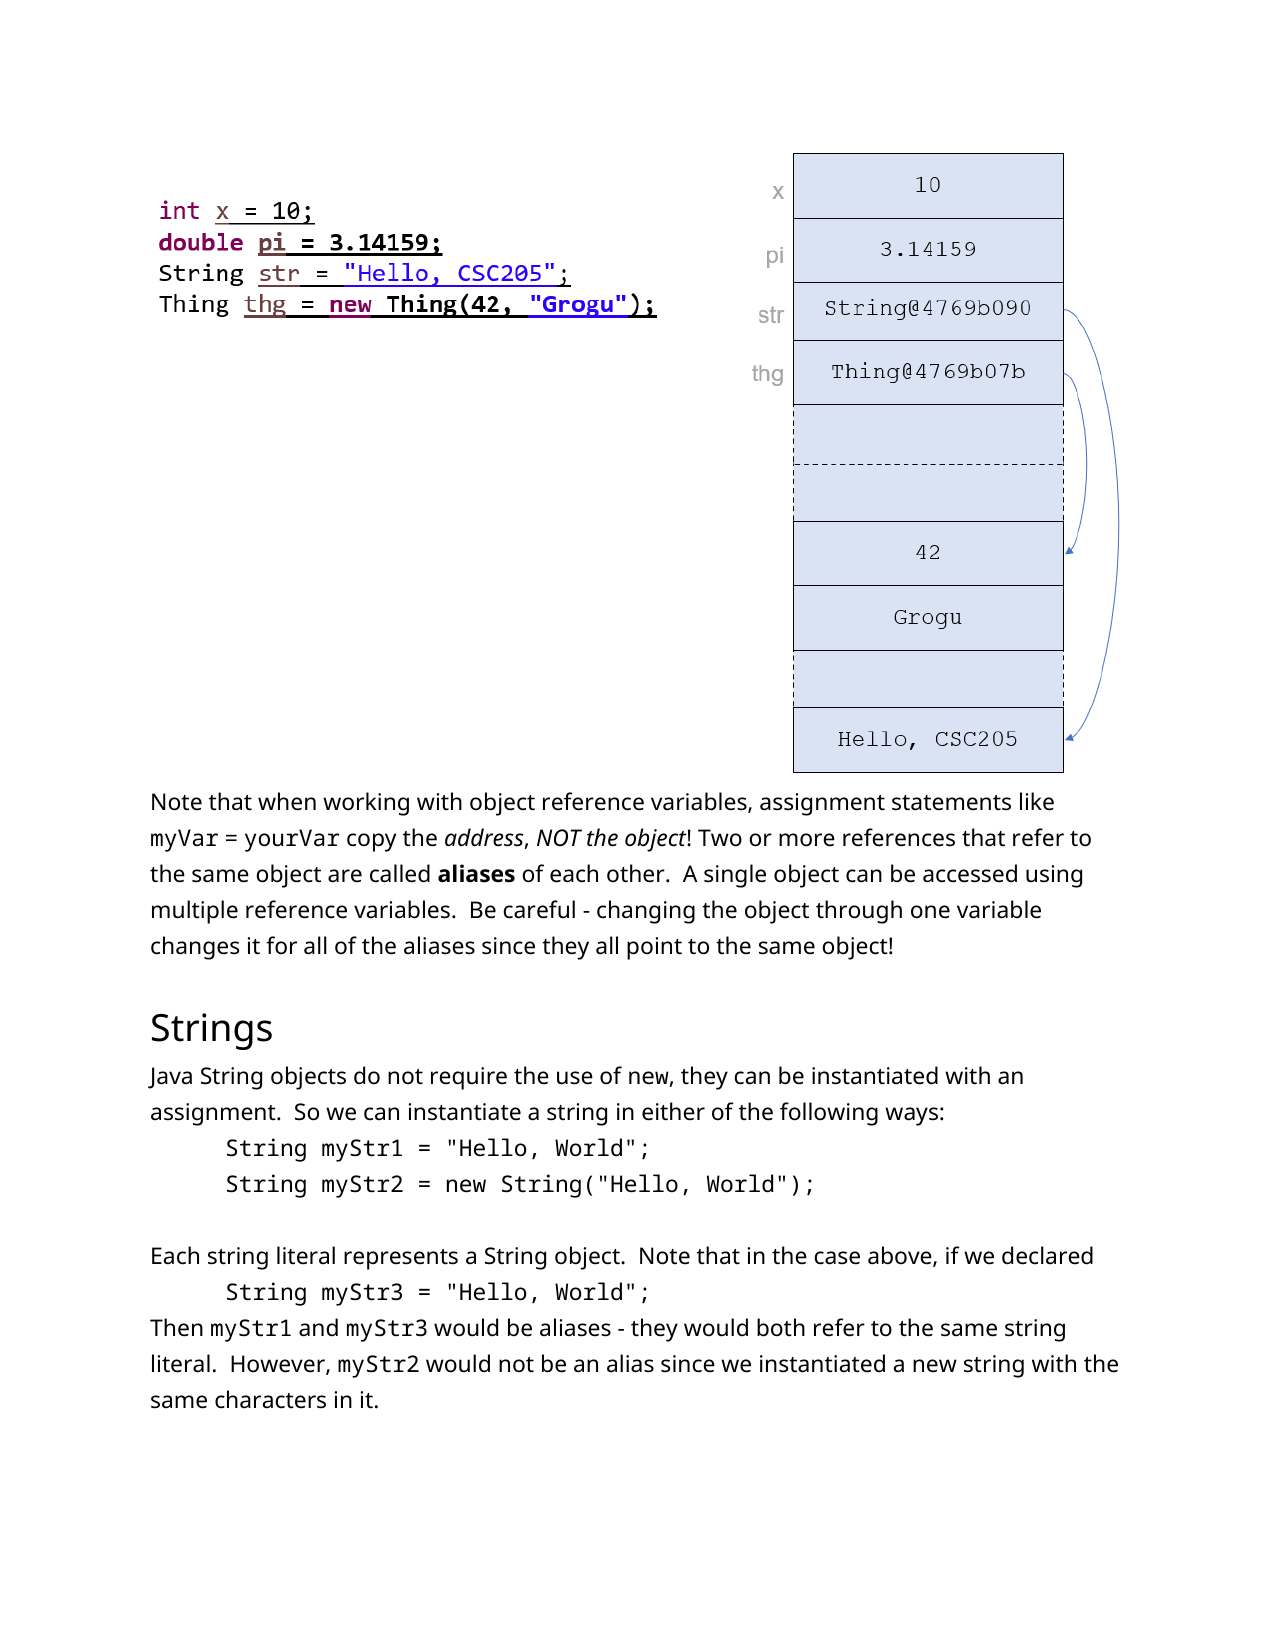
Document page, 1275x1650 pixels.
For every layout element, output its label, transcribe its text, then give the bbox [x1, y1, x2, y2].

text Note that when working with object reference variables, assignment statements like myVar = yourVar copy the address, NOT the object! Two or more references that refer to the same object are called aliases of each other. A single object can be accessed using multiple reference variables. Be careful - changing the object through one variable changes it for all of the aliases since they all point to the same object! [150, 786, 1125, 961]
text Then myStr1 and myStr3 would be aliases - they would both refer to the same string literal. However, myStr2 would not be an alias since we instantiated a new string with the same characters in it. [150, 1312, 1125, 1415]
picture [150, 150, 1125, 782]
text String myStr1 = "Hello, World"; [150, 1132, 1125, 1163]
text Each string literal represents a String object. Note that in the case above, if we declared [150, 1240, 1125, 1271]
subtitle Strings [150, 1002, 1125, 1053]
text Java String objects do not require the use of new, they can be instantiated with an assignment. So we can instantiate a string in either of the following ways: [150, 1060, 1125, 1127]
text String myStr3 = "Hello, World"; [150, 1276, 1125, 1307]
text String myStr2 = new String("Hello, World"); [150, 1168, 1125, 1199]
